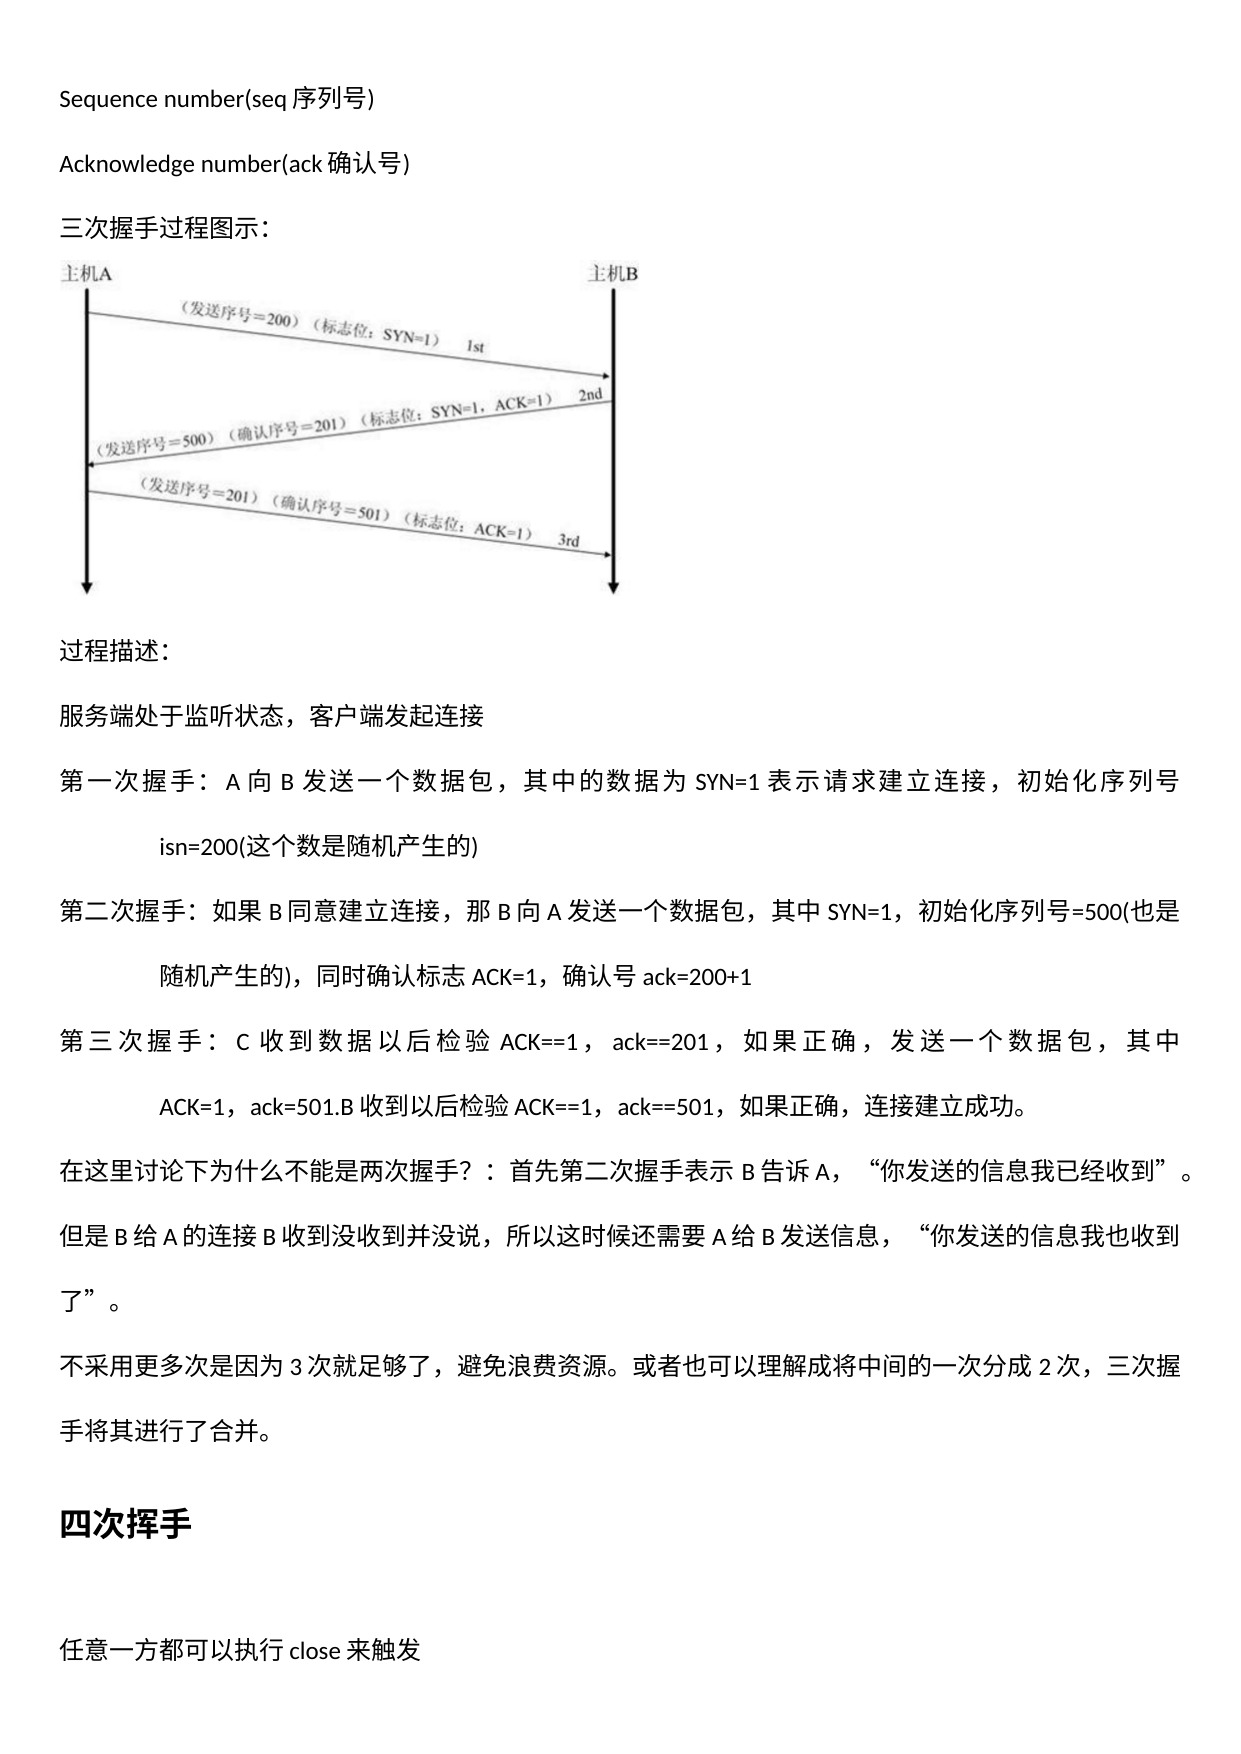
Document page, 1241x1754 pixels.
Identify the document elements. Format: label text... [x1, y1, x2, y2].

text 三次握手过程图示： [59, 194, 1181, 259]
text 不采用更多次是因为3次就足够了，避免浪费资源。或者也可以理解成将中间的一次分成2次，三次握手将其进行了合并。 [59, 1332, 1181, 1462]
text 第三次握手：C收到数据以后检验ACK==1，ack==201，如果正确，发送一个数据包，其中ACK=1，ack=501.B收到以后检验ACK==1，ack==501，如果正确，连接建立成功。 [59, 1007, 1181, 1137]
text 第一次握手：A向B发送一个数据包，其中的数据为SYN=1表示请求建立连接，初始化序列号isn=200(这个数是随机产生的) [59, 747, 1181, 877]
picture [59, 259, 644, 597]
text 服务端处于监听状态，客户端发起连接 [59, 682, 1181, 747]
text Sequence number(seq序列号) [59, 64, 1181, 129]
text 在这里讨论下为什么不能是两次握手？：首先第二次握手表示B告诉A，“你发送的信息我已经收到”。但是B给A的连接B收到没收到并没说，所以这时候还需要A给B发送信息，“你发送的信息我也收到了”。 [59, 1137, 1181, 1332]
text 过程描述： [59, 617, 1181, 682]
text 第二次握手：如果B同意建立连接，那B向A发送一个数据包，其中SYN=1，初始化序列号=500(也是随机产生的)，同时确认标志ACK=1，确认号ack=200+1 [59, 877, 1181, 1007]
text Acknowledge number(ack确认号) [59, 129, 1181, 194]
subtitle 四次挥手 [59, 1489, 1181, 1554]
text 任意一方都可以执行close来触发 [59, 1616, 1181, 1681]
